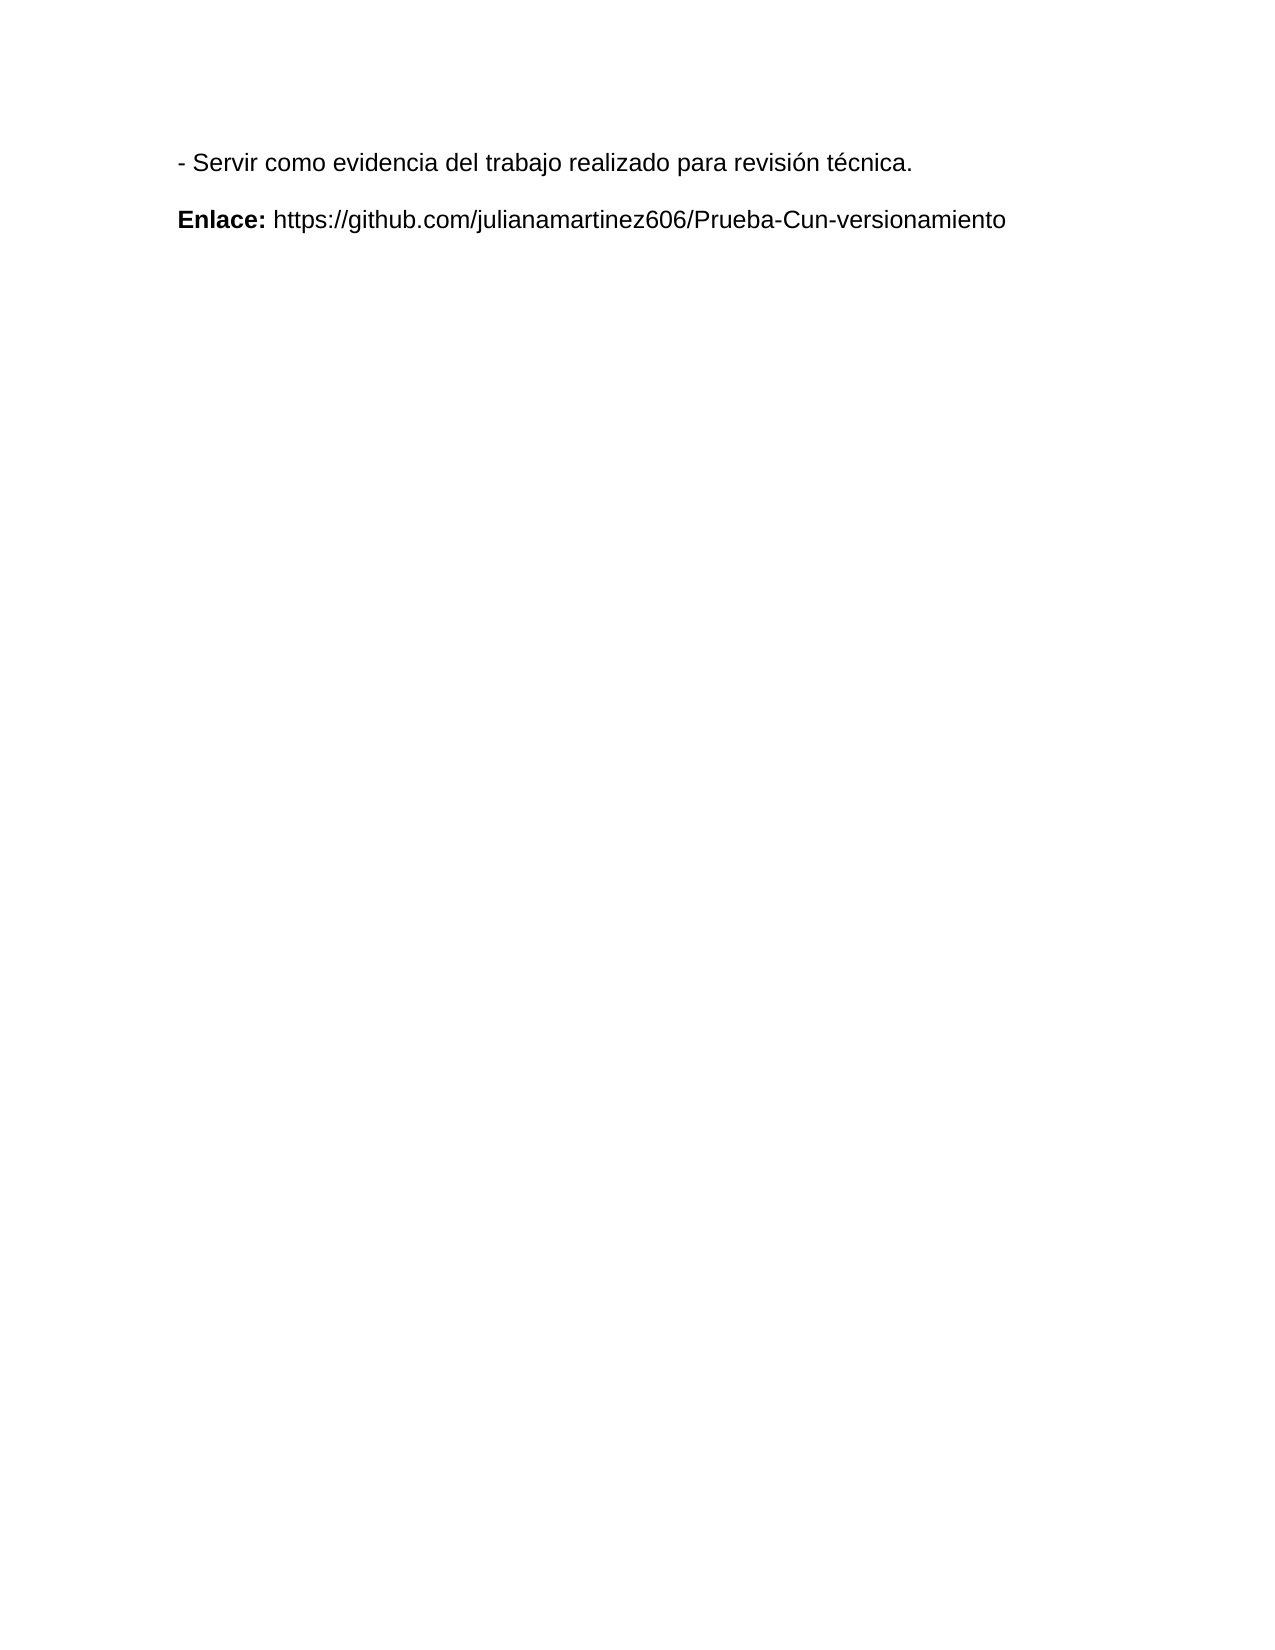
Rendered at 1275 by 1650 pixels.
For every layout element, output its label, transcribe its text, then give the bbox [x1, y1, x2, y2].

text - Servir como evidencia del trabajo realizado para revisión técnica. [177, 148, 1098, 176]
text Enlace: https://github.com/julianamartinez606/Prueba-Cun-versionamiento [177, 205, 1098, 234]
